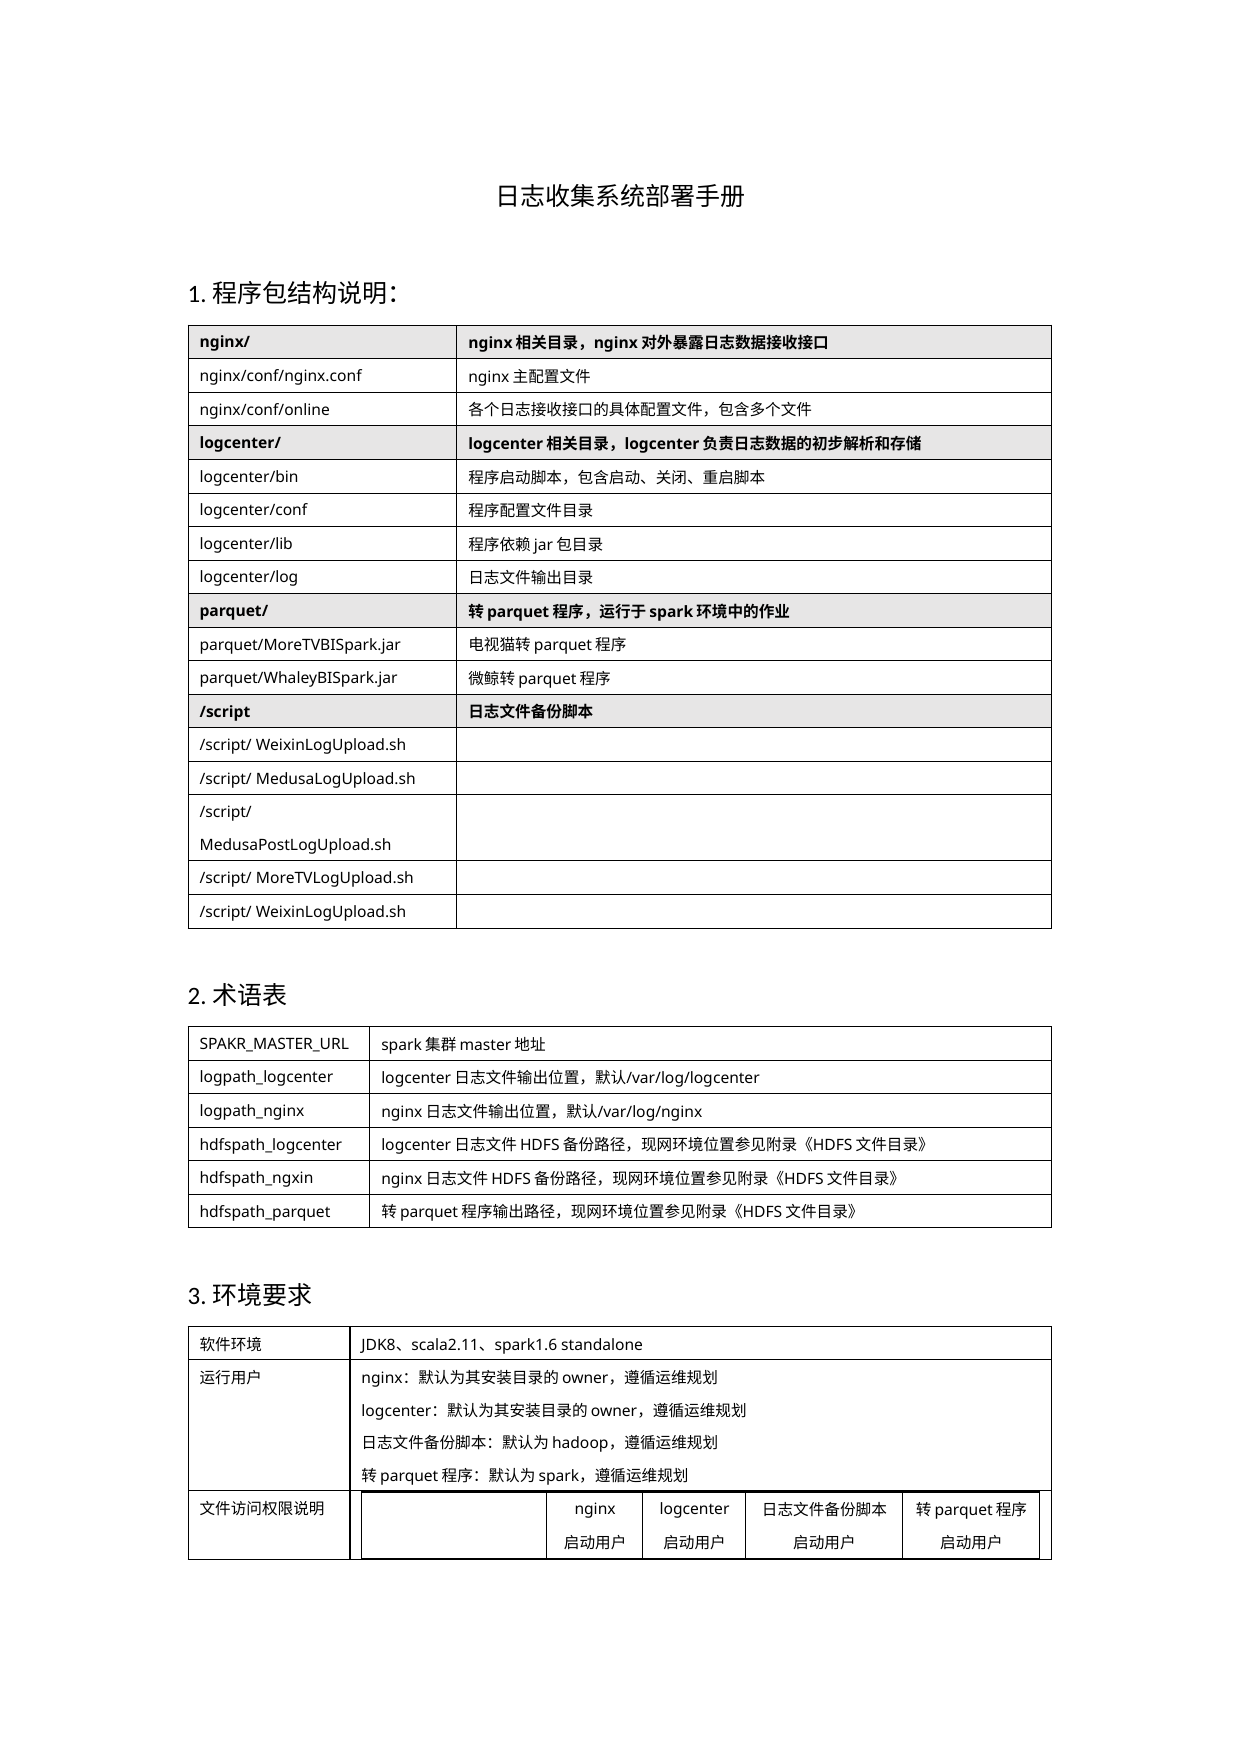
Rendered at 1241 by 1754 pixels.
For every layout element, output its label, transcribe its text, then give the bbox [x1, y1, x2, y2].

table_cell nginx/conf/nginx.conf [189, 359, 456, 392]
table_cell 各个日志接收接口的具体配置文件，包含多个文件 [457, 393, 1051, 425]
table_cell 转parquet程序，运行于spark环境中的作业 [457, 594, 1051, 627]
table_cell /script/ WeixinLogUpload.sh [189, 895, 456, 927]
table_header JDK8、scala2.11、spark1.6 standalone [351, 1327, 1051, 1359]
table_cell 程序启动脚本，包含启动、关闭、重启脚本 [457, 460, 1051, 492]
table_cell [457, 728, 1051, 761]
table_cell hdfspath_ngxin [189, 1161, 369, 1194]
table_cell logcenter/bin [189, 460, 456, 492]
table_cell hdfspath_logcenter [189, 1128, 369, 1160]
text 日志收集系统部署手册 [187, 162, 1053, 227]
table_cell logpath_nginx [189, 1094, 369, 1127]
text 2. 术语表 [187, 961, 1053, 1026]
table_cell 转parquet程序输出路径，现网环境位置参见附录《HDFS文件目录》 [370, 1195, 1051, 1227]
table_cell /script/ MoreTVLogUpload.sh [189, 861, 456, 894]
text 3. 环境要求 [187, 1261, 1053, 1326]
table_cell 日志文件输出目录 [457, 561, 1051, 593]
table_cell 微鲸转parquet程序 [457, 661, 1051, 694]
table_cell 程序配置文件目录 [457, 494, 1051, 526]
table_cell logcenter/conf [189, 494, 456, 526]
table_header spark集群master地址 [370, 1027, 1051, 1059]
table_header 软件环境 [189, 1327, 349, 1359]
table_cell logcenter/log [189, 561, 456, 593]
table_cell 电视猫转parquet程序 [457, 628, 1051, 660]
table_cell [457, 895, 1051, 927]
table_cell nginx/conf/online [189, 393, 456, 425]
table_cell nginx：默认为其安装目录的owner，遵循运维规划 logcenter：默认为其安装目录的owner，遵循运维规划 日志文件备份脚本：默认为hadoop，遵循运维规划 转parquet程序：默认为spark，遵循运维规划 [351, 1360, 1051, 1490]
table_cell nginx日志文件输出位置，默认/var/log/nginx [370, 1094, 1051, 1127]
table_cell [903, 1493, 1039, 1558]
table_cell logcenter/ [189, 426, 456, 459]
table_cell nginx主配置文件 [457, 359, 1051, 392]
table_cell /script/ MedusaPostLogUpload.sh [189, 795, 456, 860]
table_cell 日志文件备份脚本 [457, 695, 1051, 727]
table_cell logpath_logcenter [189, 1061, 369, 1093]
table_cell logcenter日志文件输出位置，默认/var/log/logcenter [370, 1061, 1051, 1093]
table_cell [746, 1493, 902, 1558]
table_header nginx相关目录，nginx对外暴露日志数据接收接口 [457, 326, 1051, 358]
table_cell hdfspath_parquet [189, 1195, 369, 1227]
table_header SPAKR_MASTER_URL [189, 1027, 369, 1059]
table_cell [457, 762, 1051, 794]
table_cell [457, 861, 1051, 894]
table_cell /script/ WeixinLogUpload.sh [189, 728, 456, 761]
table_cell [351, 1491, 361, 1558]
table_cell [547, 1493, 642, 1558]
table_cell [362, 1493, 546, 1558]
table_cell nginx日志文件HDFS备份路径，现网环境位置参见附录《HDFS文件目录》 [370, 1161, 1051, 1194]
table_cell [1040, 1491, 1051, 1558]
table_cell logcenter/lib [189, 527, 456, 559]
table_cell 程序依赖jar包目录 [457, 527, 1051, 559]
table_cell parquet/ [189, 594, 456, 627]
table_cell /script/ MedusaLogUpload.sh [189, 762, 456, 794]
table_cell 运行用户 [189, 1360, 349, 1490]
table_cell logcenter日志文件HDFS备份路径，现网环境位置参见附录《HDFS文件目录》 [370, 1128, 1051, 1160]
table_cell [457, 795, 1051, 860]
table_cell parquet/MoreTVBISpark.jar [189, 628, 456, 660]
table_cell 文件访问权限说明 [189, 1491, 349, 1558]
table_cell [643, 1493, 745, 1558]
text 1. 程序包结构说明： [187, 259, 1053, 324]
table_cell logcenter相关目录，logcenter负责日志数据的初步解析和存储 [457, 426, 1051, 459]
table_cell parquet/WhaleyBISpark.jar [189, 661, 456, 694]
table_header nginx/ [189, 326, 456, 358]
table_cell /script [189, 695, 456, 727]
